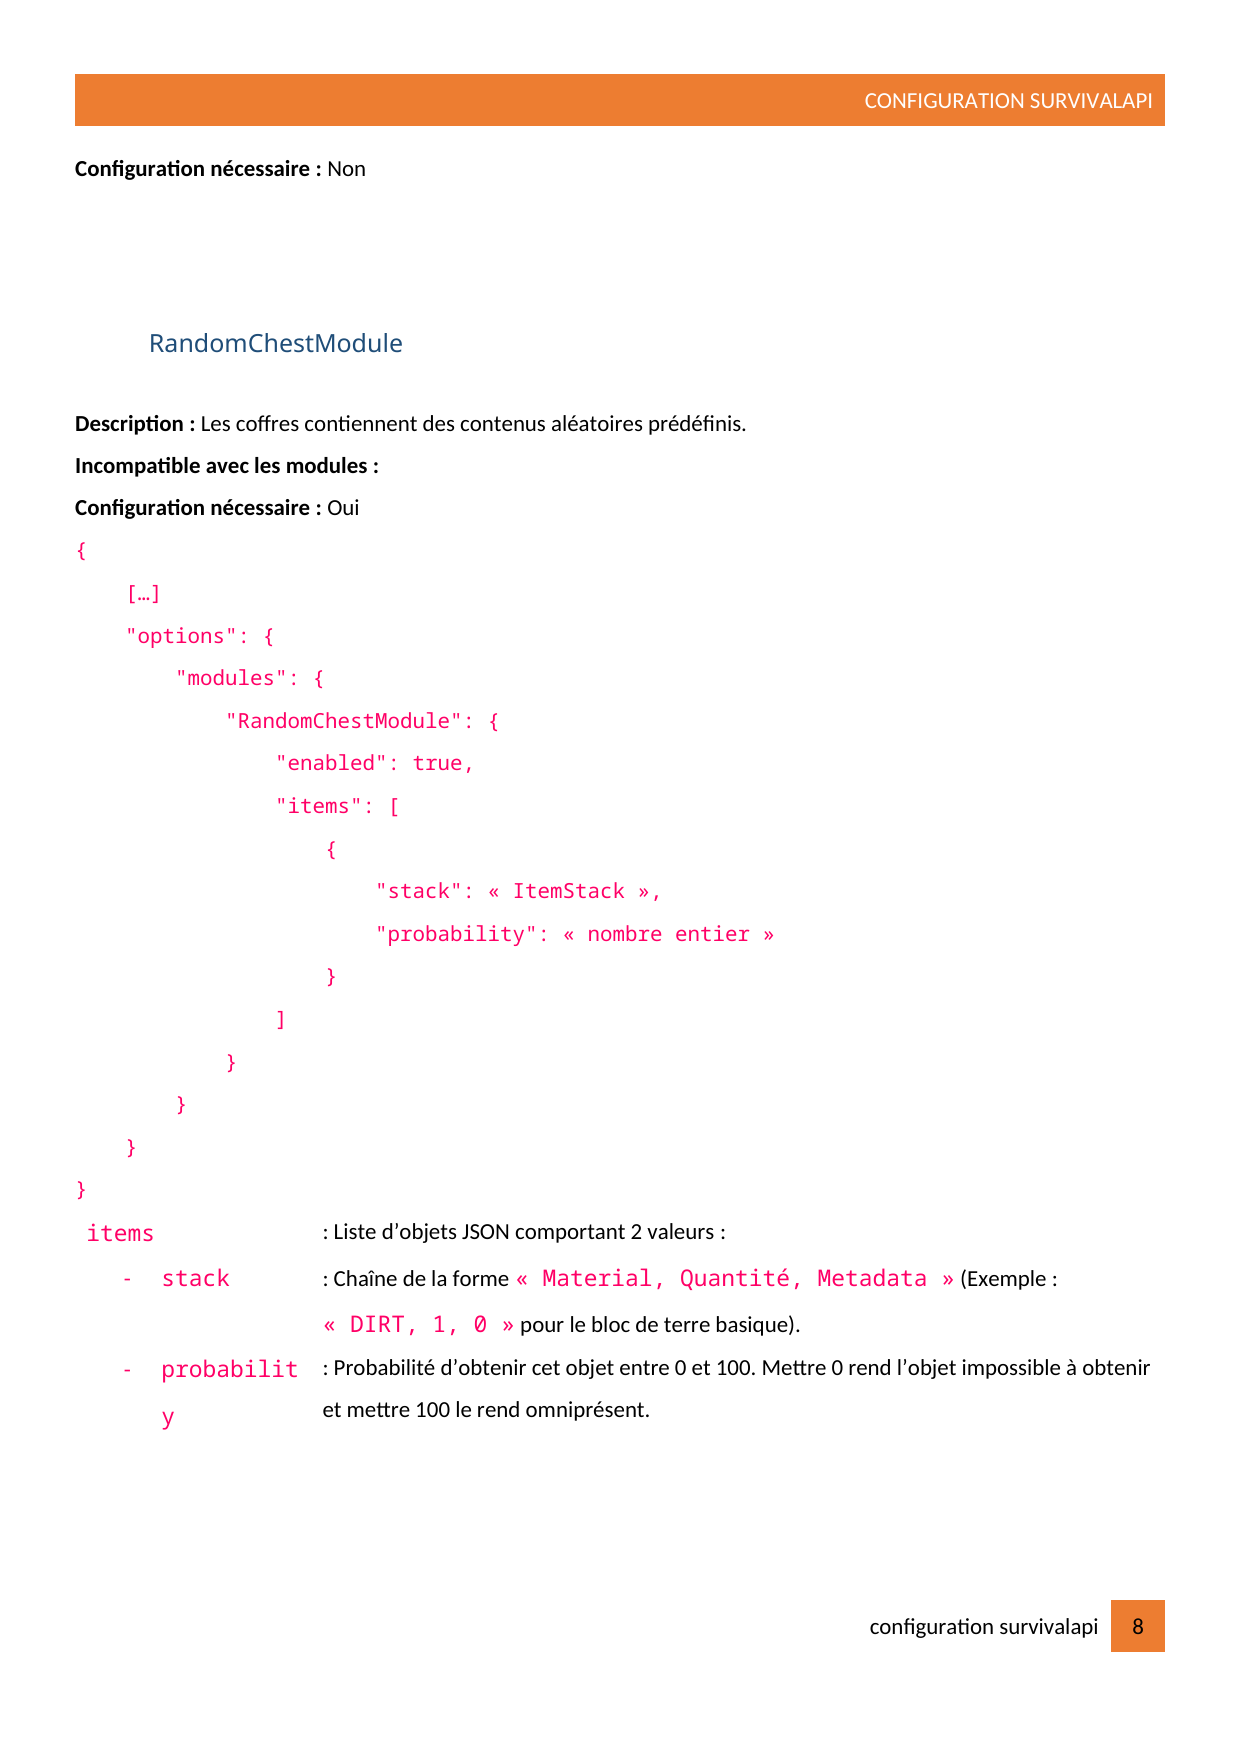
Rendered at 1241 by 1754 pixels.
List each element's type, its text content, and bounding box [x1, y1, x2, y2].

text { [75, 834, 1165, 862]
text "stack": « ItemStack », [75, 876, 1165, 905]
text Configuration nécessaire : Non [75, 154, 1165, 182]
text } [75, 1089, 1165, 1118]
table_cell : Chaîne de la forme « Material, Quantité, Metadata » (Exemple : « DIRT, 1, 0 » pour le bloc de terre basique). [311, 1262, 1165, 1353]
text { [75, 536, 1165, 564]
subtitle RandomChestModule [75, 326, 1165, 360]
text […] [75, 578, 1165, 607]
text } [75, 962, 1165, 990]
text ] [75, 1004, 1165, 1033]
text } [75, 1132, 1165, 1160]
table_cell stack [75, 1262, 311, 1353]
table_cell probability [75, 1353, 311, 1444]
text } [75, 1047, 1165, 1075]
text "probability": « nombre entier » [75, 919, 1165, 947]
text Incompatible avec les modules : [75, 452, 1165, 479]
text "enabled": true, [75, 748, 1165, 777]
text Description : Les coffres contiennent des contenus aléatoires prédéfinis. [75, 409, 1165, 438]
text "RandomChestModule": { [75, 706, 1165, 734]
table_header : Liste d’objets JSON comportant 2 valeurs : [311, 1217, 1165, 1262]
text } [75, 1174, 1165, 1203]
text "options": { [75, 621, 1165, 649]
text "modules": { [75, 663, 1165, 692]
text Configuration nécessaire : Oui [75, 493, 1165, 522]
table_cell : Probabilité d’obtenir cet objet entre 0 et 100. Mettre 0 rend l’objet impossible à obtenir et mettre 100 le rend omniprésent. [311, 1353, 1165, 1444]
table_header items [75, 1217, 311, 1262]
text "items": [ [75, 791, 1165, 819]
